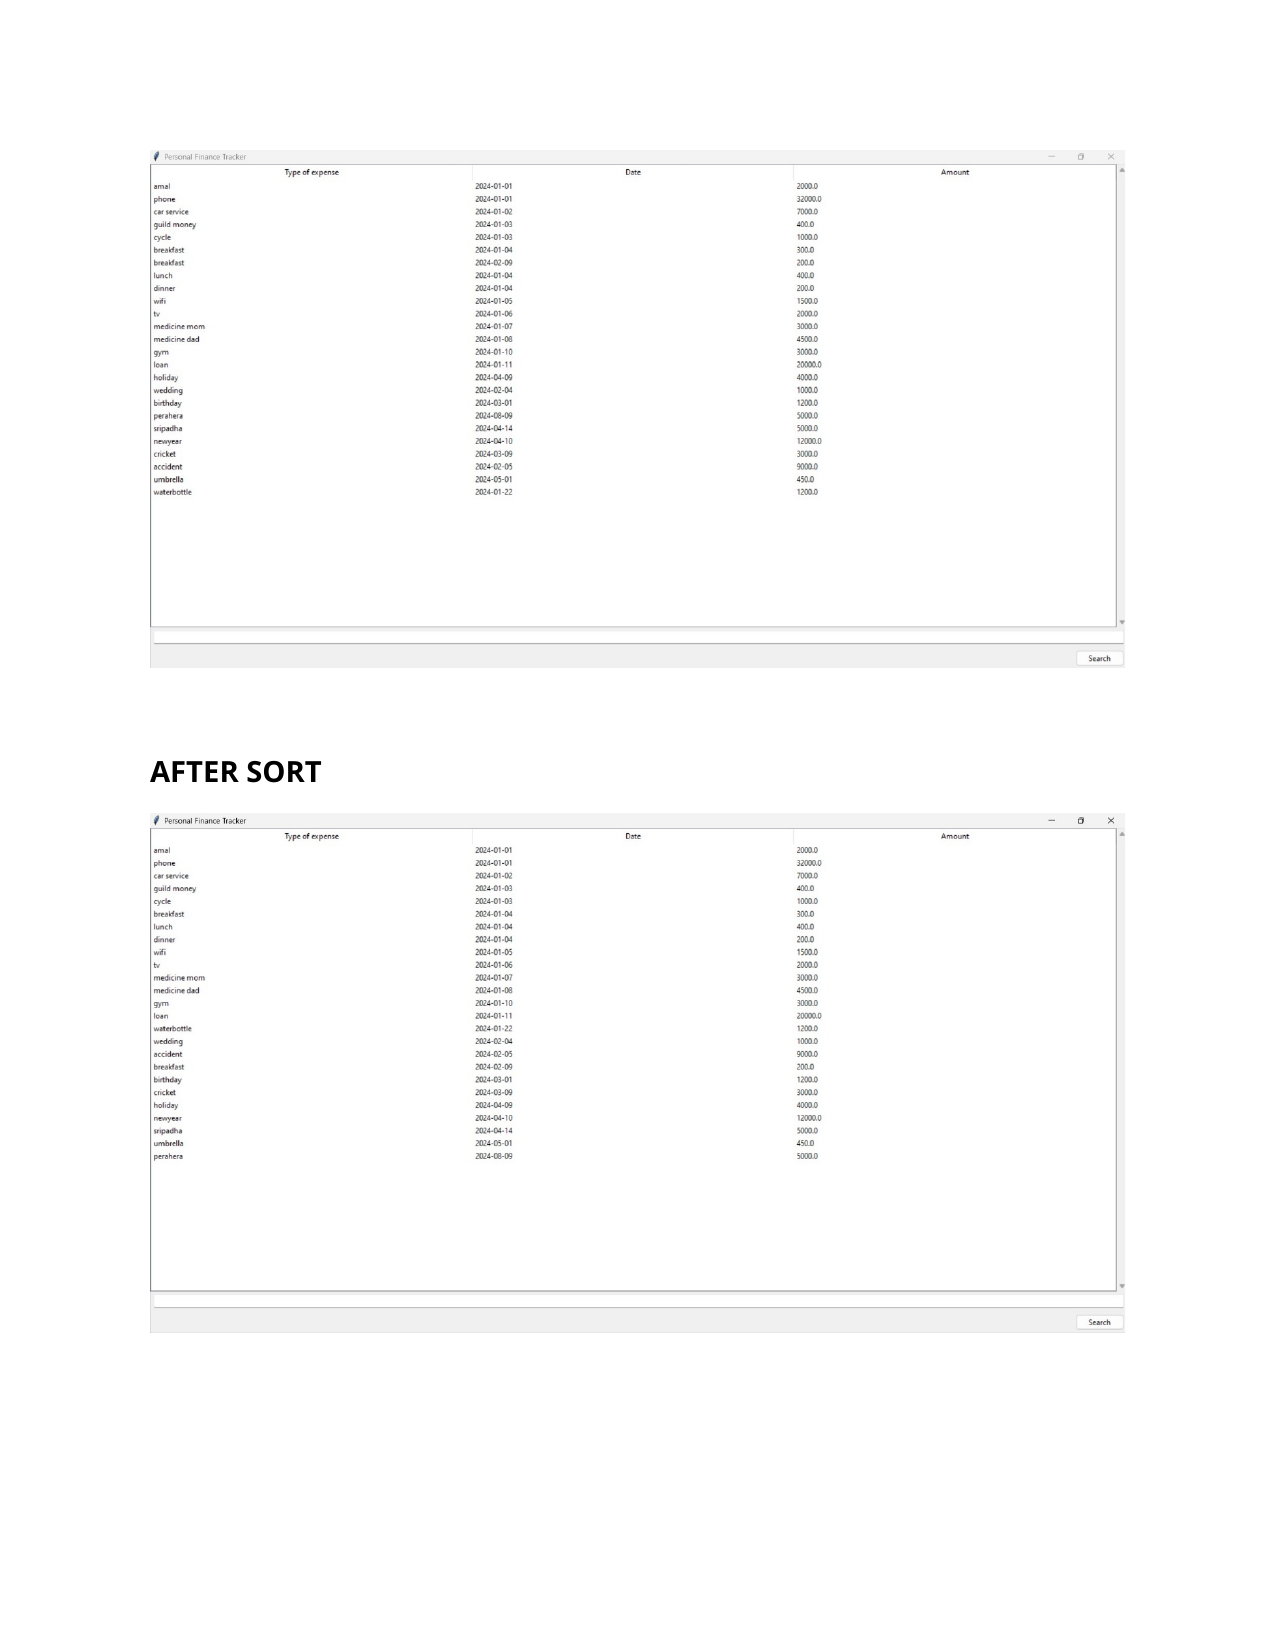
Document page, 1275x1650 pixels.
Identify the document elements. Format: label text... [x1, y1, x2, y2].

picture [150, 150, 1125, 668]
text AFTER SORT [150, 752, 1125, 791]
picture [150, 813, 1125, 1333]
